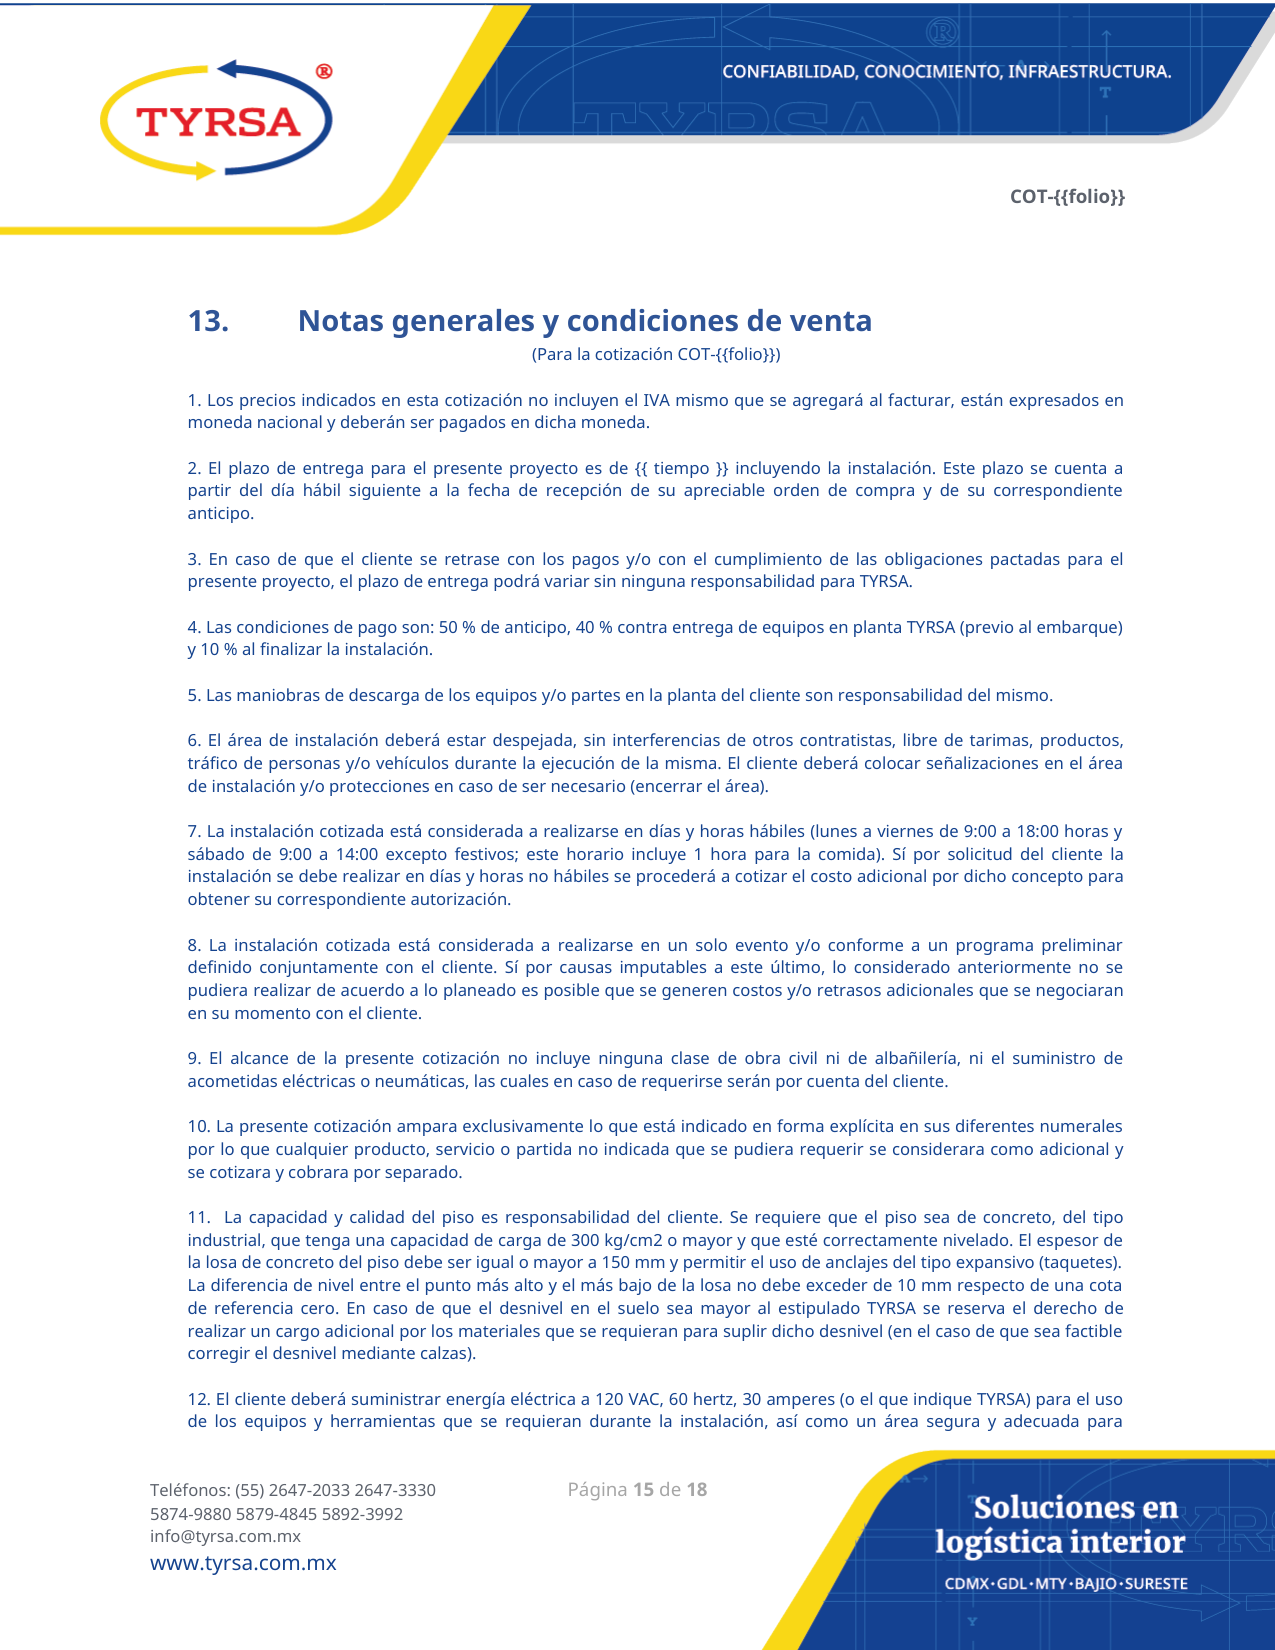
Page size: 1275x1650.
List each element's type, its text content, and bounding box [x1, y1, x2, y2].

text 3. En caso de que el cliente se retrase con los pagos y/o con el cumplimiento de las obligaciones pactadas para el presente proyecto, el plazo de entrega podrá variar sin ninguna responsabilidad para TYRSA. [187, 547, 1125, 593]
text 10. La presente cotización ampara exclusivamente lo que está indicado en forma explícita en sus diferentes numerales por lo que cualquier producto, servicio o partida no indicada que se pudiera requerir se considerara como adicional y se cotizara y cobrara por separado. [187, 1115, 1125, 1183]
text 9. El alcance de la presente cotización no incluye ninguna clase de obra civil ni de albañilería, ni el suministro de acometidas eléctricas o neumáticas, las cuales en caso de requerirse serán por cuenta del cliente. [187, 1047, 1125, 1092]
text 8. La instalación cotizada está considerada a realizarse en un solo evento y/o conforme a un programa preliminar definido conjuntamente con el cliente. Sí por causas imputables a este último, lo considerado anteriormente no se pudiera realizar de acuerdo a lo planeado es posible que se generen costos y/o retrasos adicionales que se negociaran en su momento con el cliente. [187, 933, 1125, 1024]
picture [0, 3, 1275, 1650]
text 7. La instalación cotizada está considerada a realizarse en días y horas hábiles (lunes a viernes de 9:00 a 18:00 horas y sábado de 9:00 a 14:00 excepto festivos; este horario incluye 1 hora para la comida). Sí por solicitud del cliente la instalación se debe realizar en días y horas no hábiles se procederá a cotizar el costo adicional por dicho concepto para obtener su correspondiente autorización. [187, 820, 1125, 911]
text 6. El área de instalación deberá estar despejada, sin interferencias de otros contratistas, libre de tarimas, productos, tráfico de personas y/o vehículos durante la ejecución de la misma. El cliente deberá colocar señalizaciones en el área de instalación y/o protecciones en caso de ser necesario (encerrar el área). [187, 729, 1125, 797]
subtitle Notas generales y condiciones de venta [187, 300, 1125, 340]
text 4. Las condiciones de pago son: 50 % de anticipo, 40 % contra entrega de equipos en planta TYRSA (previo al embarque) y 10 % al finalizar la instalación. [187, 615, 1125, 661]
text 5. Las maniobras de descarga de los equipos y/o partes en la planta del cliente son responsabilidad del mismo. [187, 683, 1125, 706]
text 11. La capacidad y calidad del piso es responsabilidad del cliente. Se requiere que el piso sea de concreto, del tipo industrial, que tenga una capacidad de carga de 300 kg/cm2 o mayor y que esté correctamente nivelado. El espesor de la losa de concreto del piso debe ser igual o mayor a 150 mm y permitir el uso de anclajes del tipo expansivo (taquetes). La diferencia de nivel entre el punto más alto y el más bajo de la losa no debe exceder de 10 mm respecto de una cota de referencia cero. En caso de que el desnivel en el suelo sea mayor al estipulado TYRSA se reserva el derecho de realizar un cargo adicional por los materiales que se requieran para suplir dicho desnivel (en el caso de que sea factible corregir el desnivel mediante calzas). [187, 1206, 1125, 1365]
text (Para la cotización COT-{{folio}}) [187, 343, 1125, 366]
